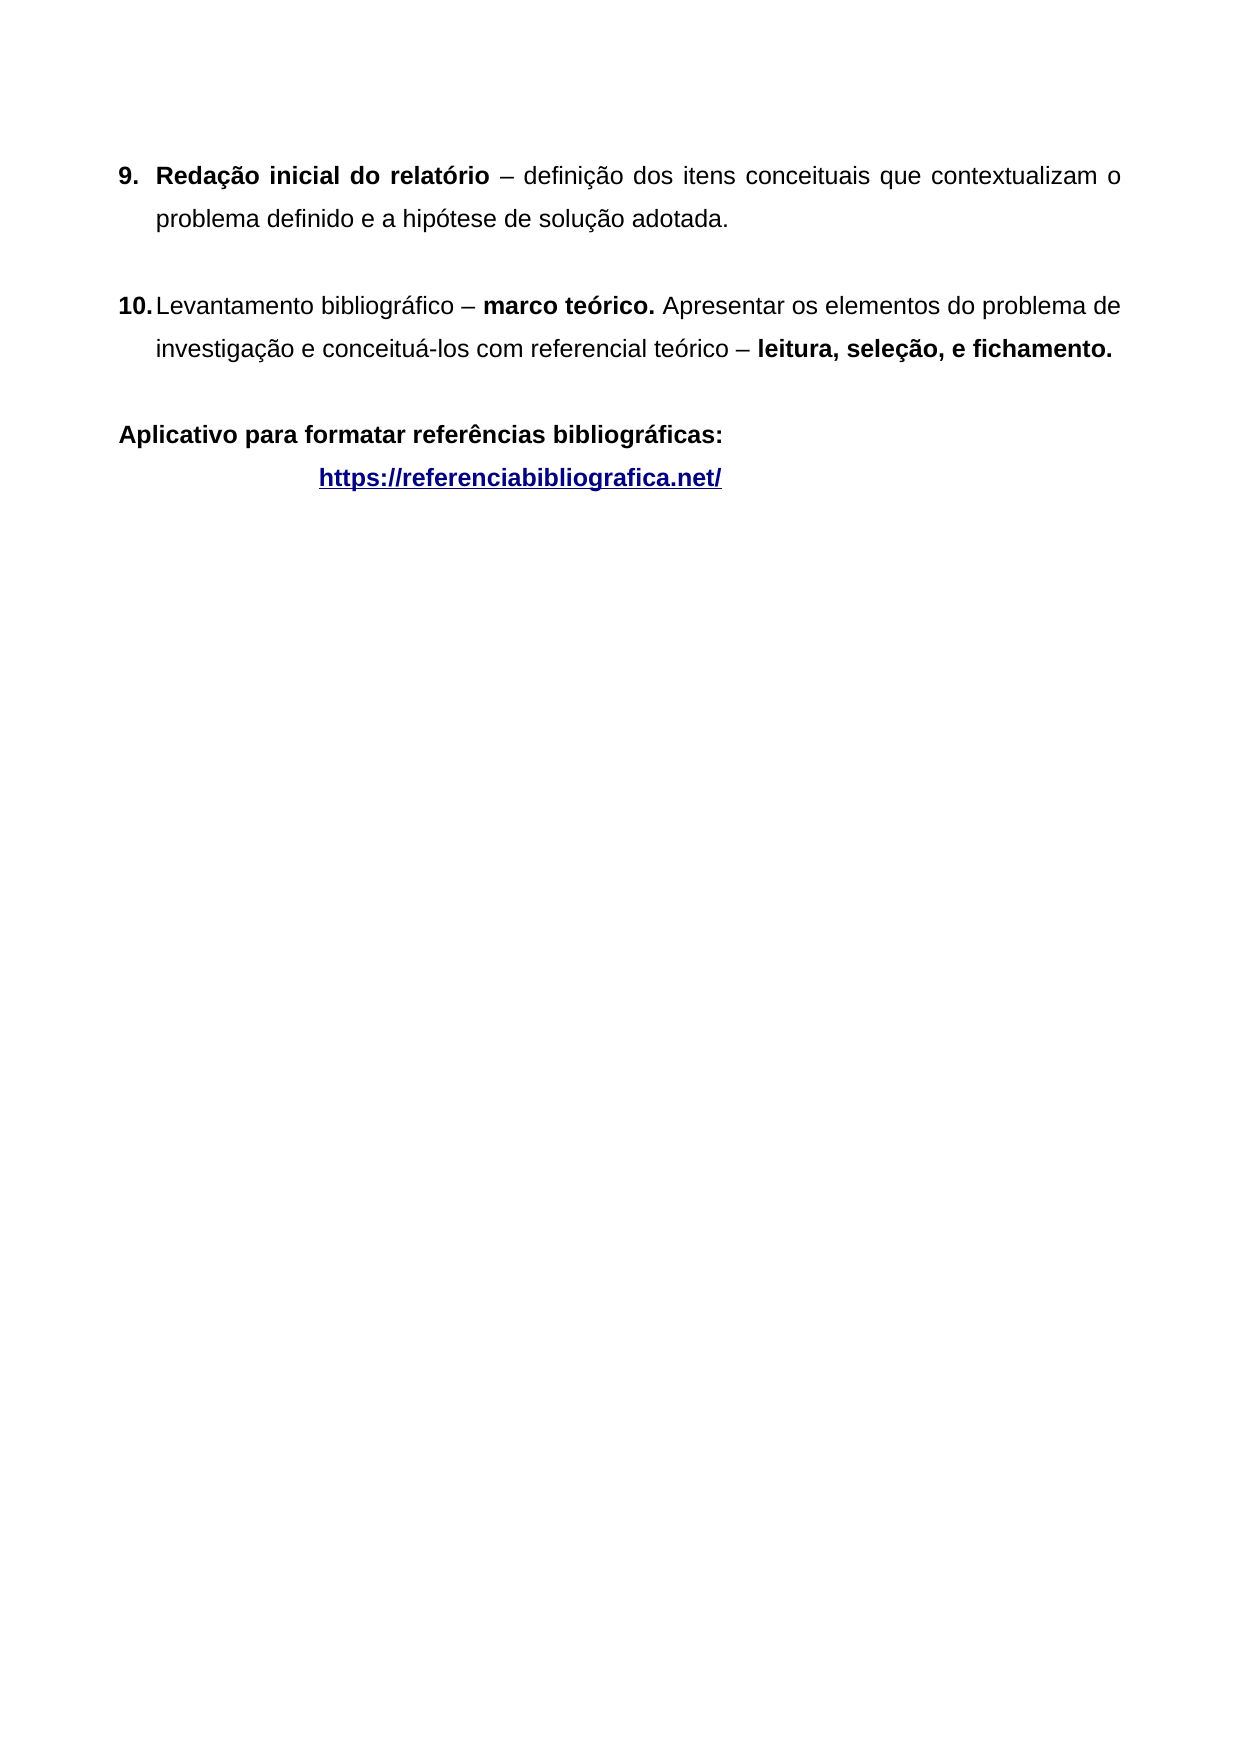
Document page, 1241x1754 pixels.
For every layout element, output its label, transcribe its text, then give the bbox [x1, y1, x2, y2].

list Redação inicial do relatório – definição dos itens conceituais que contextualizam o problema definido e a hipótese de solução adotada. [118, 161, 1122, 233]
list Levantamento bibliográfico – marco teórico. Apresentar os elementos do problema de investigação e conceituá-los com referencial teórico – leitura, seleção, e fichamento. [118, 291, 1122, 362]
text Aplicativo para formatar referências bibliográficas: https://referenciabibliografica.net/ [118, 420, 1122, 492]
